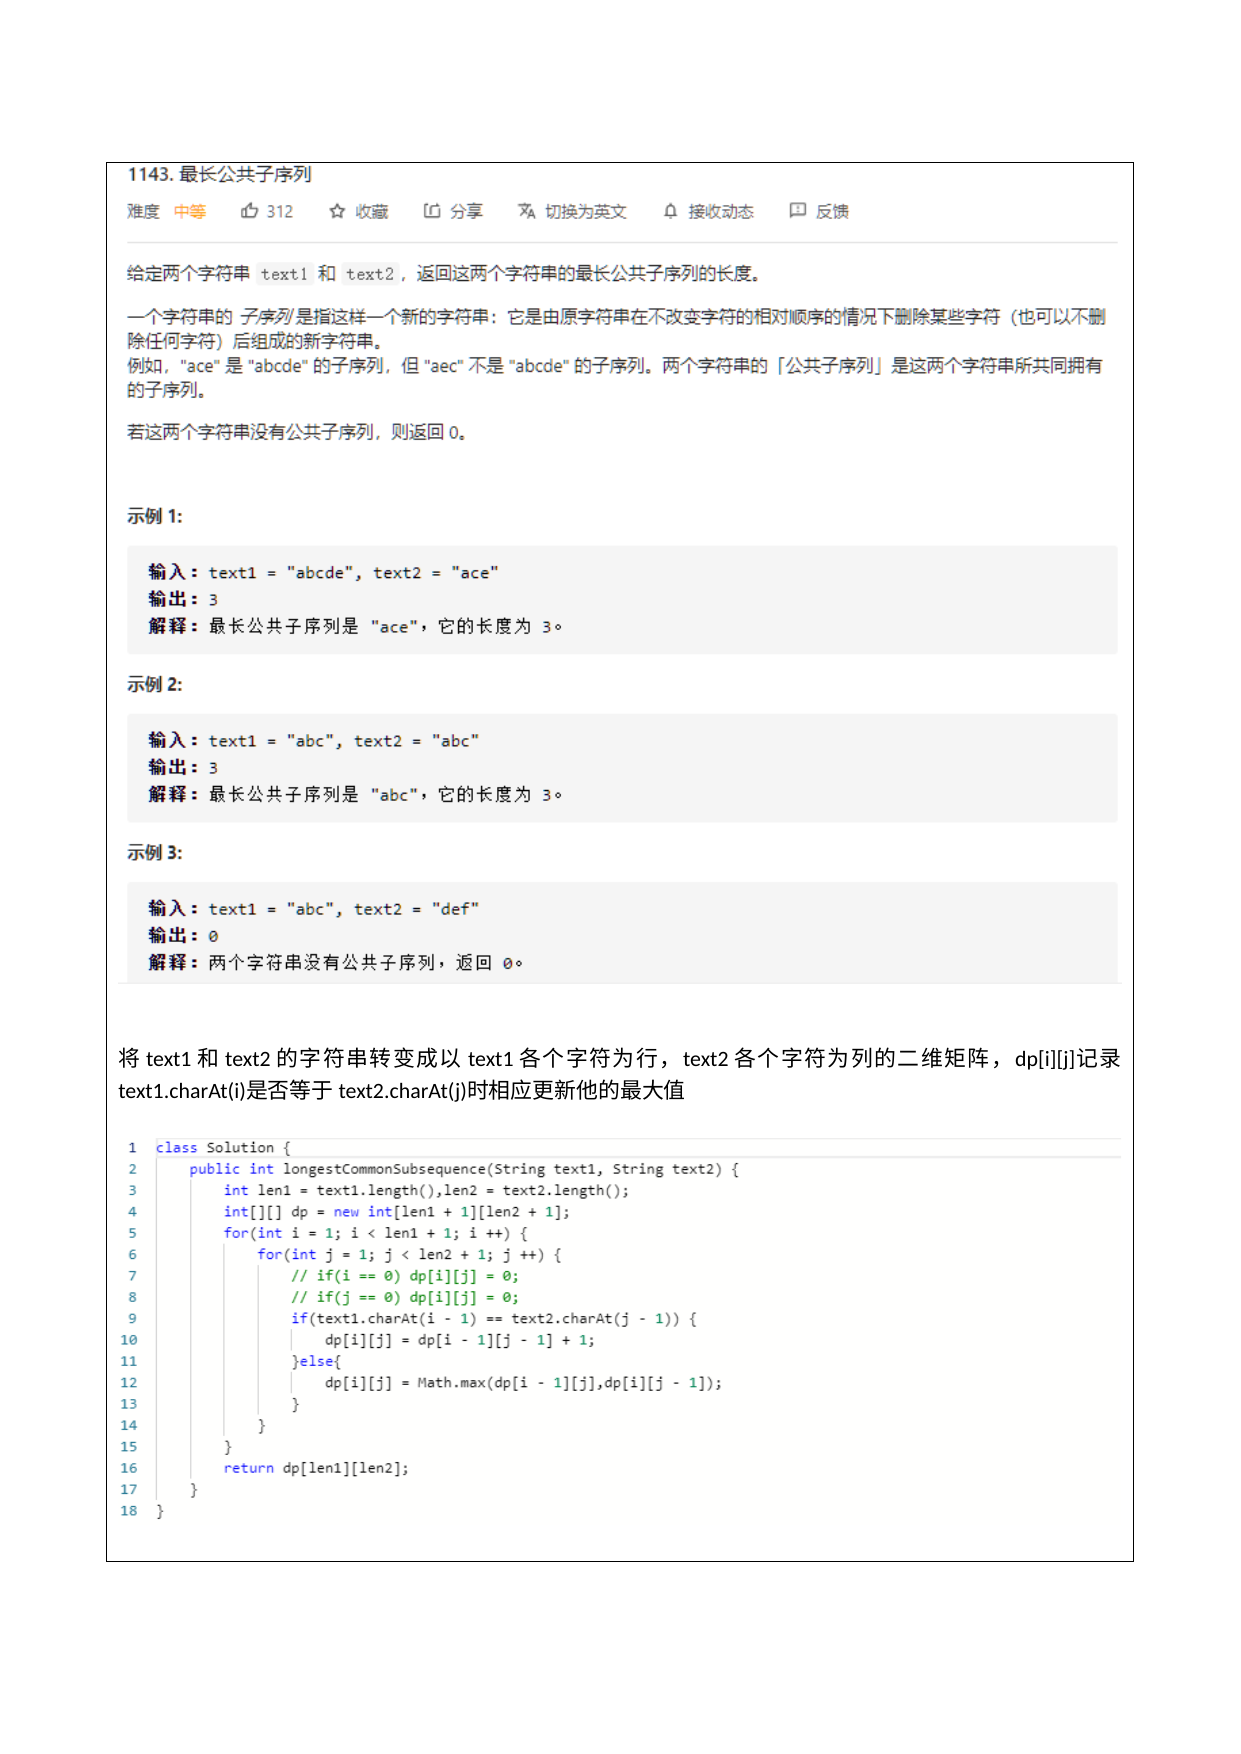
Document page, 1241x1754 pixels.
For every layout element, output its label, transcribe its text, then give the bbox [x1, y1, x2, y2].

picture [118, 1138, 1122, 1525]
table_header 考虑当前nums[i]时，最长增长子序列是多少，dp[i] 存放的是取第i个位置时的最长序列 状态转移方程：从nums[i]位置的左边数去找比nums[i] 小的数，找到就更新为 dp[i] = max(dp[i],dp[j] + 1) 与上一题思路相同 使用两个dp数组,一个记录正摆动，一个记录负摆动，当考虑当前nums[i] 时，如果nums[i] - nums[i - 1] >0 则更新正摆动P[i] = N[i] + 1,如果小于，则更新负摆动N[i] = P[i] + 1; 优化： 将text1和text2的字符串转变成以text1各个字符为行，text2各个字符为列的二维矩阵，dp[i][j]记录text1.charAt(i)是否等于 text2.charAt(j)时相应更新他的最大值 [107, 163, 1133, 1561]
picture [118, 163, 1122, 984]
